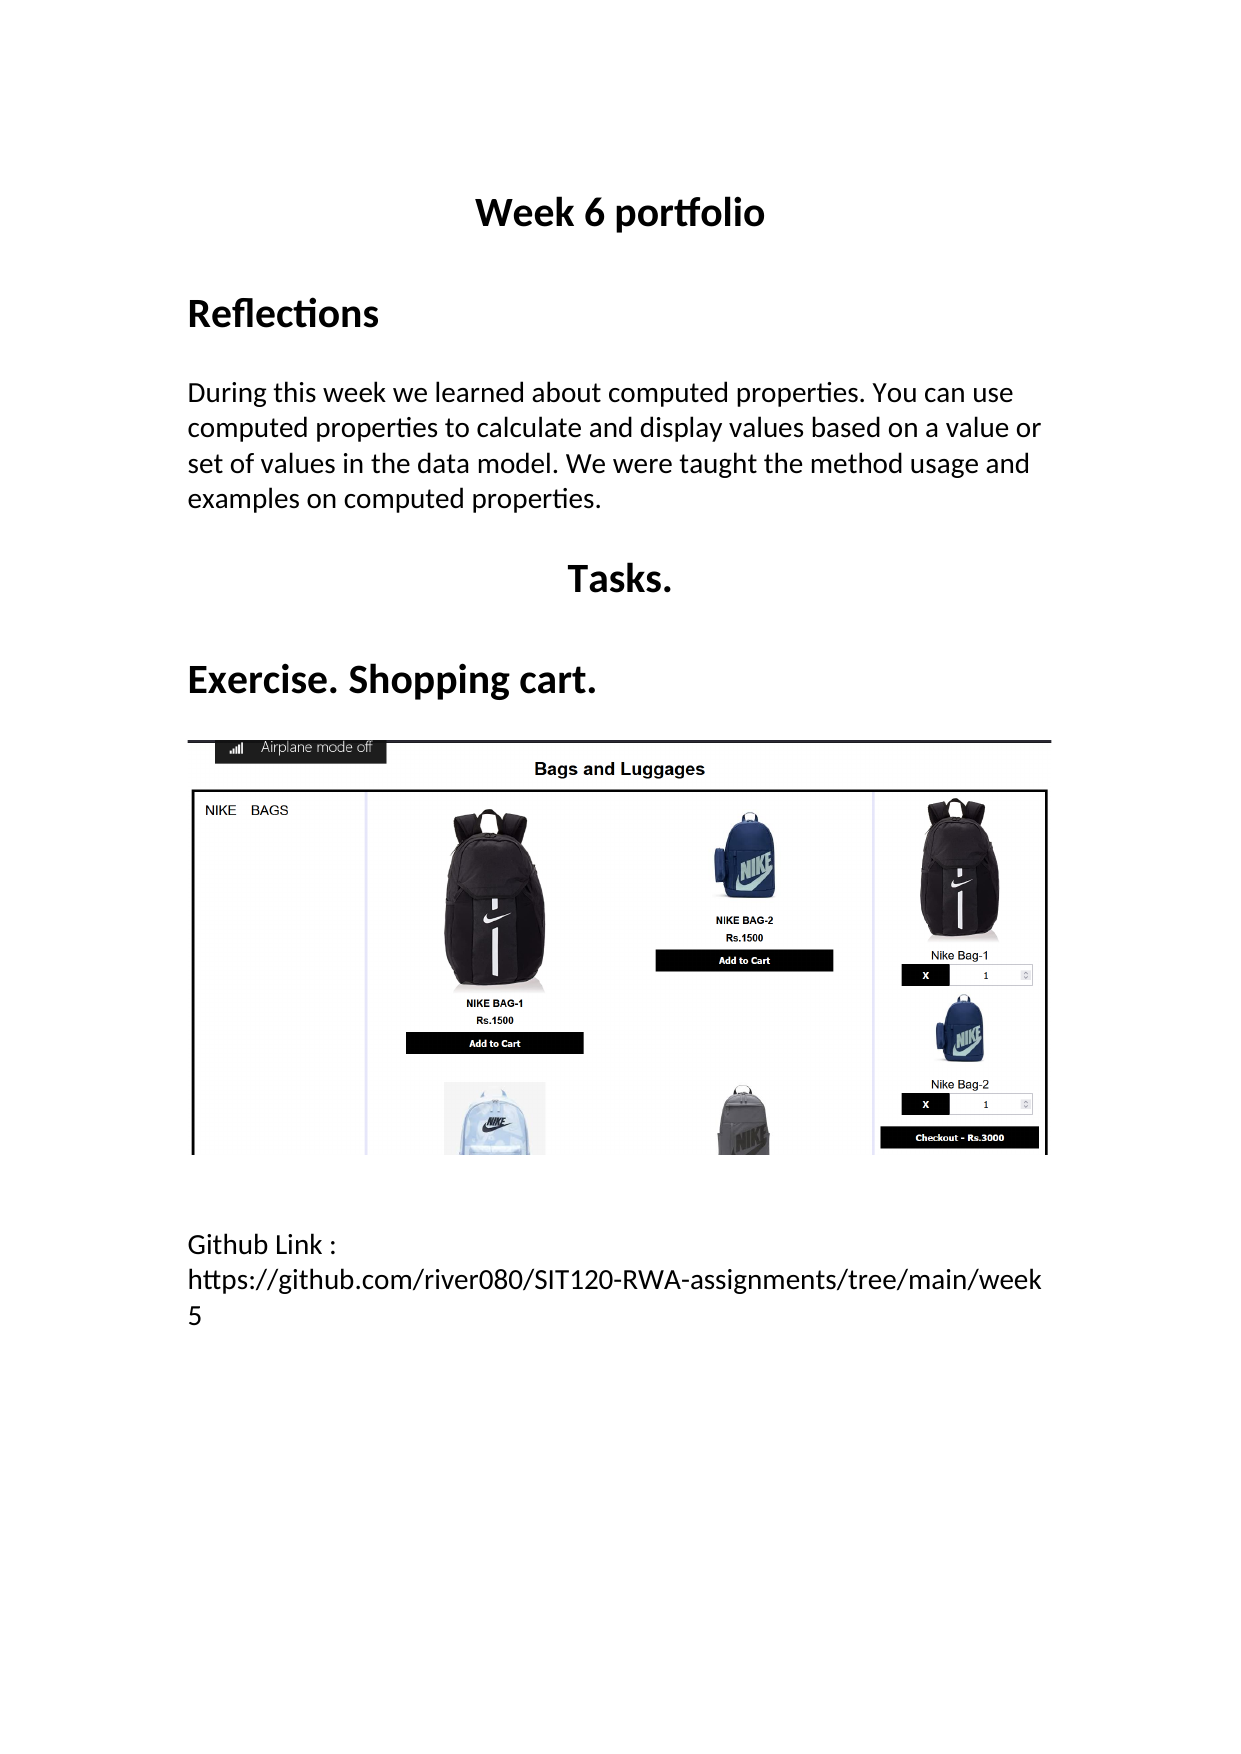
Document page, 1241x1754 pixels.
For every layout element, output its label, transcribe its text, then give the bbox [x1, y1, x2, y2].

picture [187, 740, 1052, 1155]
list Exercise. Shopping cart. [187, 653, 1053, 704]
list Tasks. [187, 552, 1053, 603]
list During this week we learned about computed properties. You can use computed properties to calculate and display values based on a value or set of values in the data model. We were taught the method usage and examples on computed properties. [187, 374, 1053, 516]
list Reflections [187, 287, 1053, 338]
list Week 6 portfolio [187, 186, 1053, 236]
list Github Link : https://github.com/river080/SIT120-RWA-assignments/tree/main/week5 [187, 1226, 1053, 1333]
